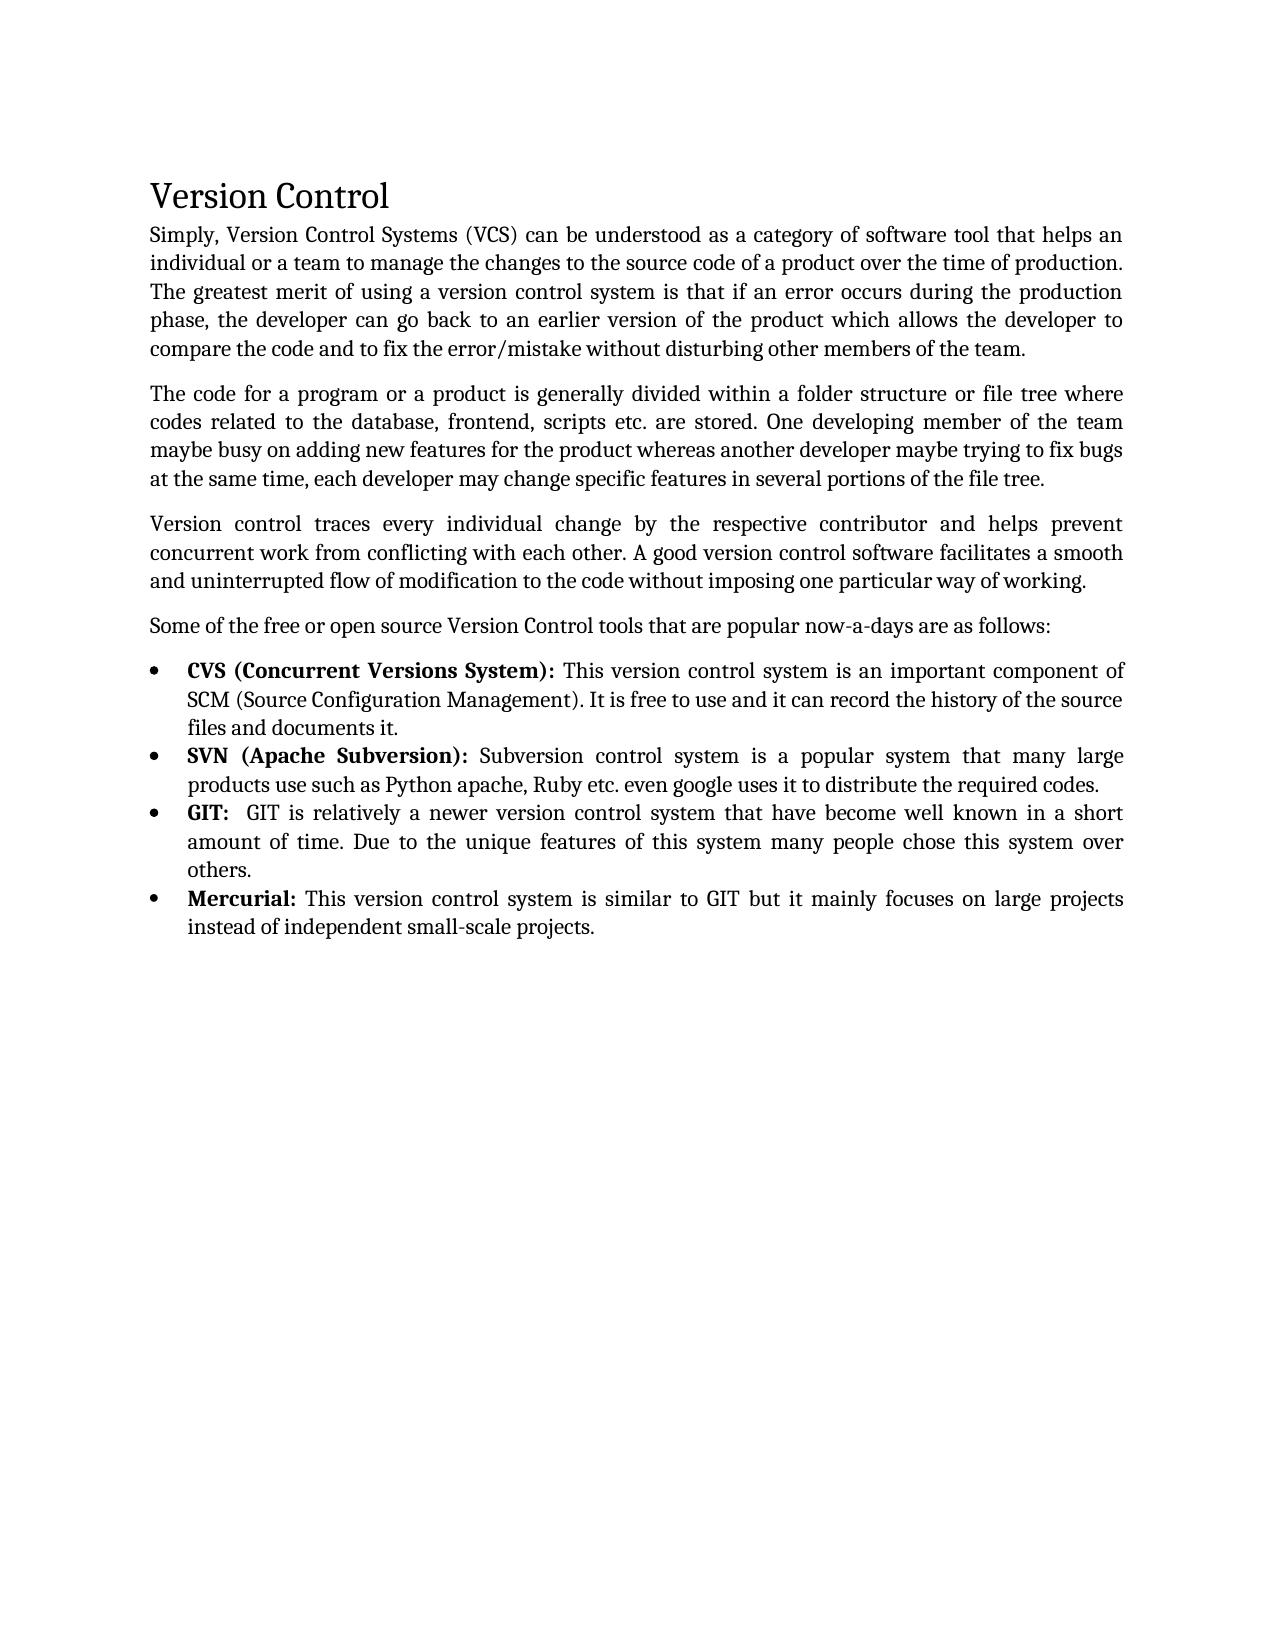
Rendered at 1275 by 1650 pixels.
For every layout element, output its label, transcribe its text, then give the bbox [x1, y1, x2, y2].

text Version control traces every individual change by the respective contributor and helps prevent concurrent work from conflicting with each other. A good version control software facilitates a smooth and uninterrupted flow of modification to the code without imposing one particular way of working. [150, 511, 1125, 594]
list SVN (Apache Subversion): Subversion control system is a popular system that many large products use such as Python apache, Ruby etc. even google uses it to distribute the required codes. [150, 743, 1125, 798]
list GIT: GIT is relatively a newer version control system that have become well known in a short amount of time. Due to the unique features of this system many people chose this system over others. [150, 800, 1125, 883]
text The code for a program or a product is generally divided within a folder structure or file tree where codes related to the database, frontend, scripts etc. are stored. One developing member of the team maybe busy on adding new features for the product whereas another developer maybe trying to fix bugs at the same time, each developer may change specific features in several portions of the file tree. [150, 380, 1125, 492]
list Mercurial: This version control system is similar to GIT but it mainly focuses on large projects instead of independent small-scale projects. [150, 885, 1125, 940]
subtitle Version Control [150, 175, 1125, 218]
text Some of the free or open source Version Control tools that are popular now-a-days are as follows: [150, 613, 1125, 639]
text Simply, Version Control Systems (VCS) can be understood as a category of software tool that helps an individual or a team to manage the changes to the source code of a product over the time of production. The greatest merit of using a version control system is that if an error occurs during the production phase, the developer can go back to an earlier version of the product which allows the developer to compare the code and to fix the error/mistake without disturbing other members of the team. [150, 222, 1125, 362]
list CVS (Concurrent Versions System): This version control system is an important component of SCM (Source Configuration Management). It is free to use and it can record the history of the source files and documents it. [150, 658, 1125, 741]
